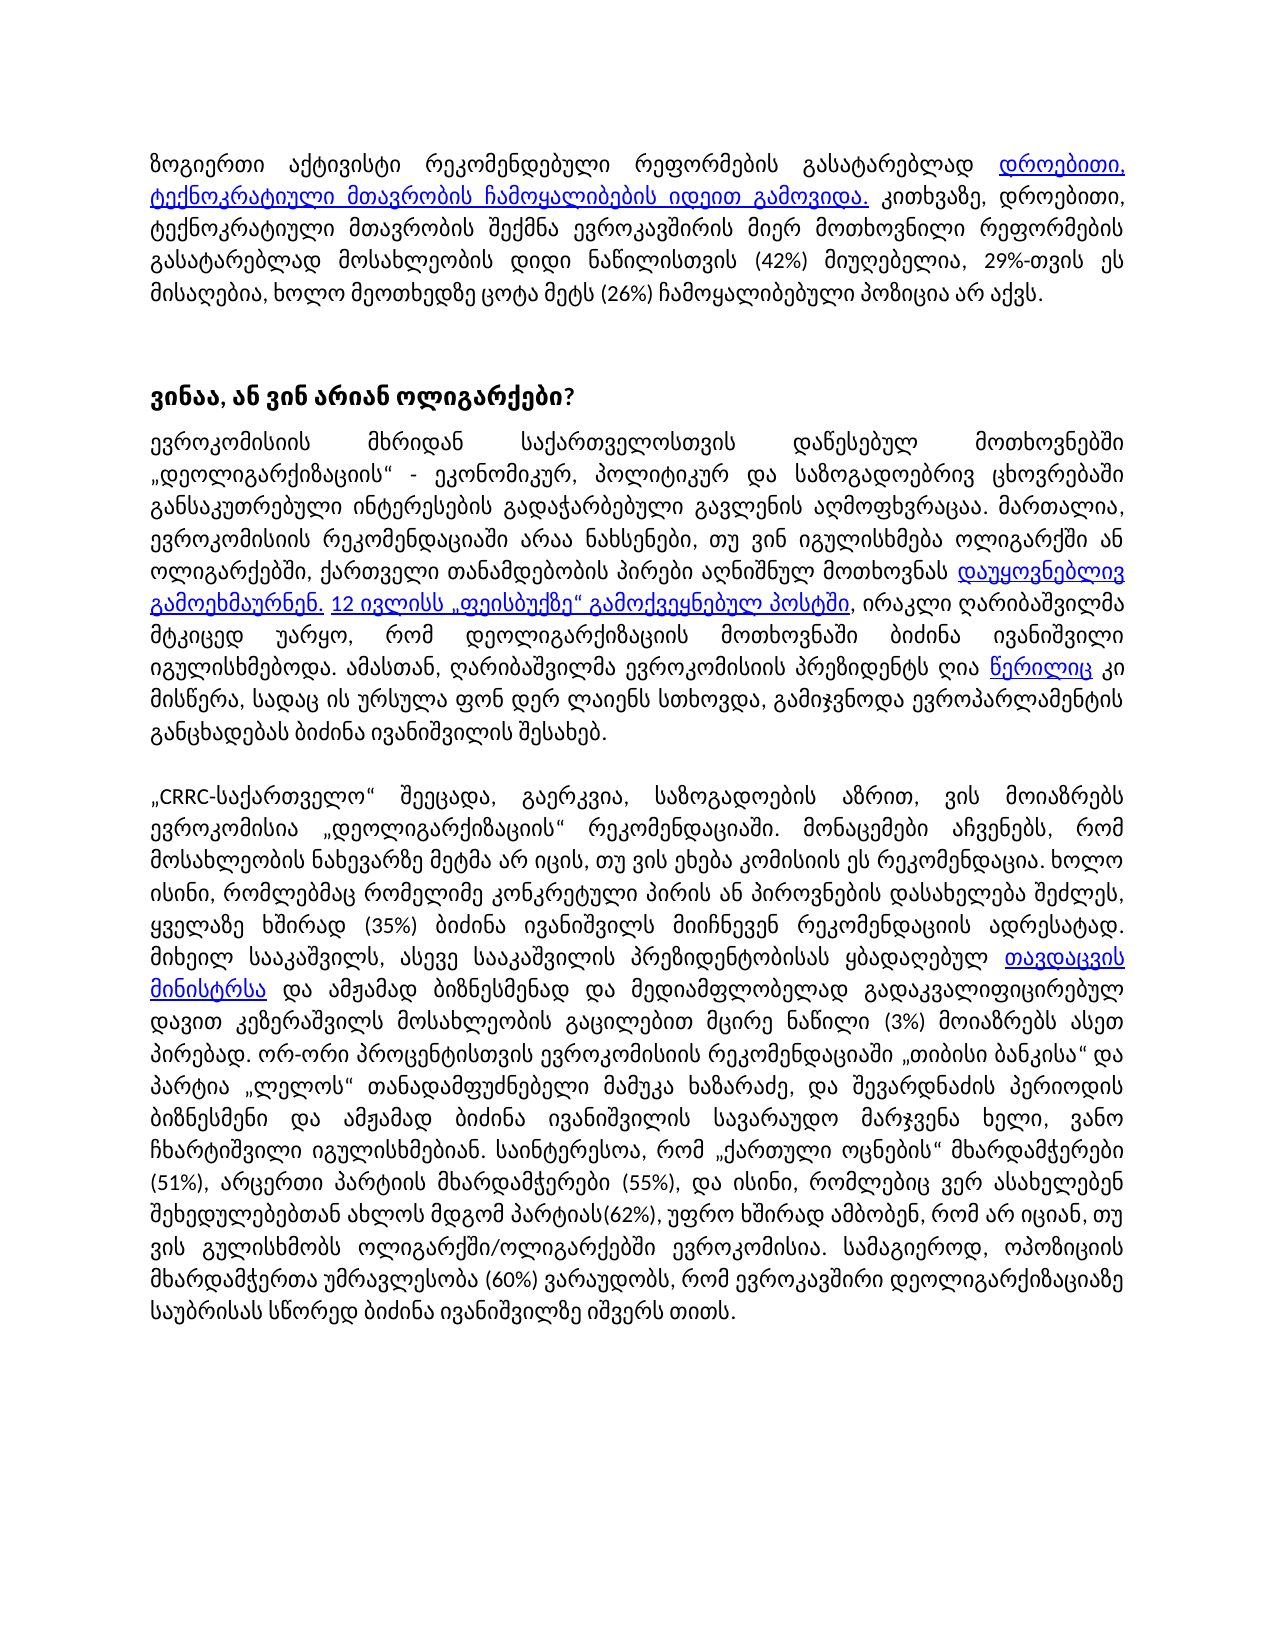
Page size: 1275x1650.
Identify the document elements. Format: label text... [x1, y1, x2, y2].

subtitle ვინაა, ან ვინ არიან ოლიგარქები? [150, 381, 1125, 411]
text ევროკომისიის მხრიდან საქართველოსთვის დაწესებულ მოთხოვნებში „დეოლიგარქიზაციის“ - ეკონომიკურ, პოლიტიკურ და საზოგადოებრივ ცხოვრებაში განსაკუთრებული ინტერესების გადაჭარბებული გავლენის აღმოფხვრაცაა. მართალია, ევროკომისიის რეკომენდაციაში არაა ნახსენები, თუ ვინ იგულისხმება ოლიგარქში ან ოლიგარქებში, ქართველი თანამდებობის პირები აღნიშნულ მოთხოვნას დაუყოვნებლივ გამოეხმაურნენ. 12 ივლისს „ფეისბუქზე“ გამოქვეყნებულ პოსტში, ირაკლი ღარიბაშვილმა მტკიცედ უარყო, რომ დეოლიგარქიზაციის მოთხოვნაში ბიძინა ივანიშვილი იგულისხმებოდა. ამასთან, ღარიბაშვილმა ევროკომისიის პრეზიდენტს ღია წერილიც კი მისწერა, სადაც ის ურსულა ფონ დერ ლაიენს სთხოვდა, გამიჯვნოდა ევროპარლამენტის განცხადებას ბიძინა ივანიშვილის შესახებ. [150, 428, 1125, 746]
text ზოგიერთი აქტივისტი რეკომენდებული რეფორმების გასატარებლად დროებითი, ტექნოკრატიული მთავრობის ჩამოყალიბების იდეით გამოვიდა. კითხვაზე, დროებითი, ტექნოკრატიული მთავრობის შექმნა ევროკავშირის მიერ მოთხოვნილი რეფორმების გასატარებლად მოსახლეობის დიდი ნაწილისთვის (42%) მიუღებელია, 29%-თვის ეს მისაღებია, ხოლო მეოთხედზე ცოტა მეტს (26%) ჩამოყალიბებული პოზიცია არ აქვს. [150, 150, 1125, 307]
text „CRRC-საქართველო“ შეეცადა, გაერკვია, საზოგადოების აზრით, ვის მოიაზრებს ევროკომისია „დეოლიგარქიზაციის“ რეკომენდაციაში. მონაცემები აჩვენებს, რომ მოსახლეობის ნახევარზე მეტმა არ იცის, თუ ვის ეხება კომისიის ეს რეკომენდაცია. ხოლო ისინი, რომლებმაც რომელიმე კონკრეტული პირის ან პიროვნების დასახელება შეძლეს, ყველაზე ხშირად (35%) ბიძინა ივანიშვილს მიიჩნევენ რეკომენდაციის ადრესატად. მიხეილ სააკაშვილს, ასევე სააკაშვილის პრეზიდენტობისას ყბადაღებულ თავდაცვის მინისტრსა და ამჟამად ბიზნესმენად და მედიამფლობელად გადაკვალიფიცირებულ დავით კეზერაშვილს მოსახლეობის გაცილებით მცირე ნაწილი (3%) მოიაზრებს ასეთ პირებად. ორ-ორი პროცენტისთვის ევროკომისიის რეკომენდაციაში „თიბისი ბანკისა“ და პარტია „ლელოს“ თანადამფუძნებელი მამუკა ხაზარაძე, და შევარდნაძის პერიოდის ბიზნესმენი და ამჟამად ბიძინა ივანიშვილის სავარაუდო მარჯვენა ხელი, ვანო ჩხარტიშვილი იგულისხმებიან. საინტერესოა, რომ „ქართული ოცნების“ მხარდამჭერები (51%), არცერთი პარტიის მხარდამჭერები (55%), და ისინი, რომლებიც ვერ ასახელებენ შეხედულებებთან ახლოს მდგომ პარტიას(62%), უფრო ხშირად ამბობენ, რომ არ იციან, თუ ვის გულისხმობს ოლიგარქში/ოლიგარქებში ევროკომისია. სამაგიეროდ, ოპოზიციის მხარდამჭერთა უმრავლესობა (60%) ვარაუდობს, რომ ევროკავშირი დეოლიგარქიზაციაზე საუბრისას სწორედ ბიძინა ივანიშვილზე იშვერს თითს. [150, 782, 1125, 1325]
